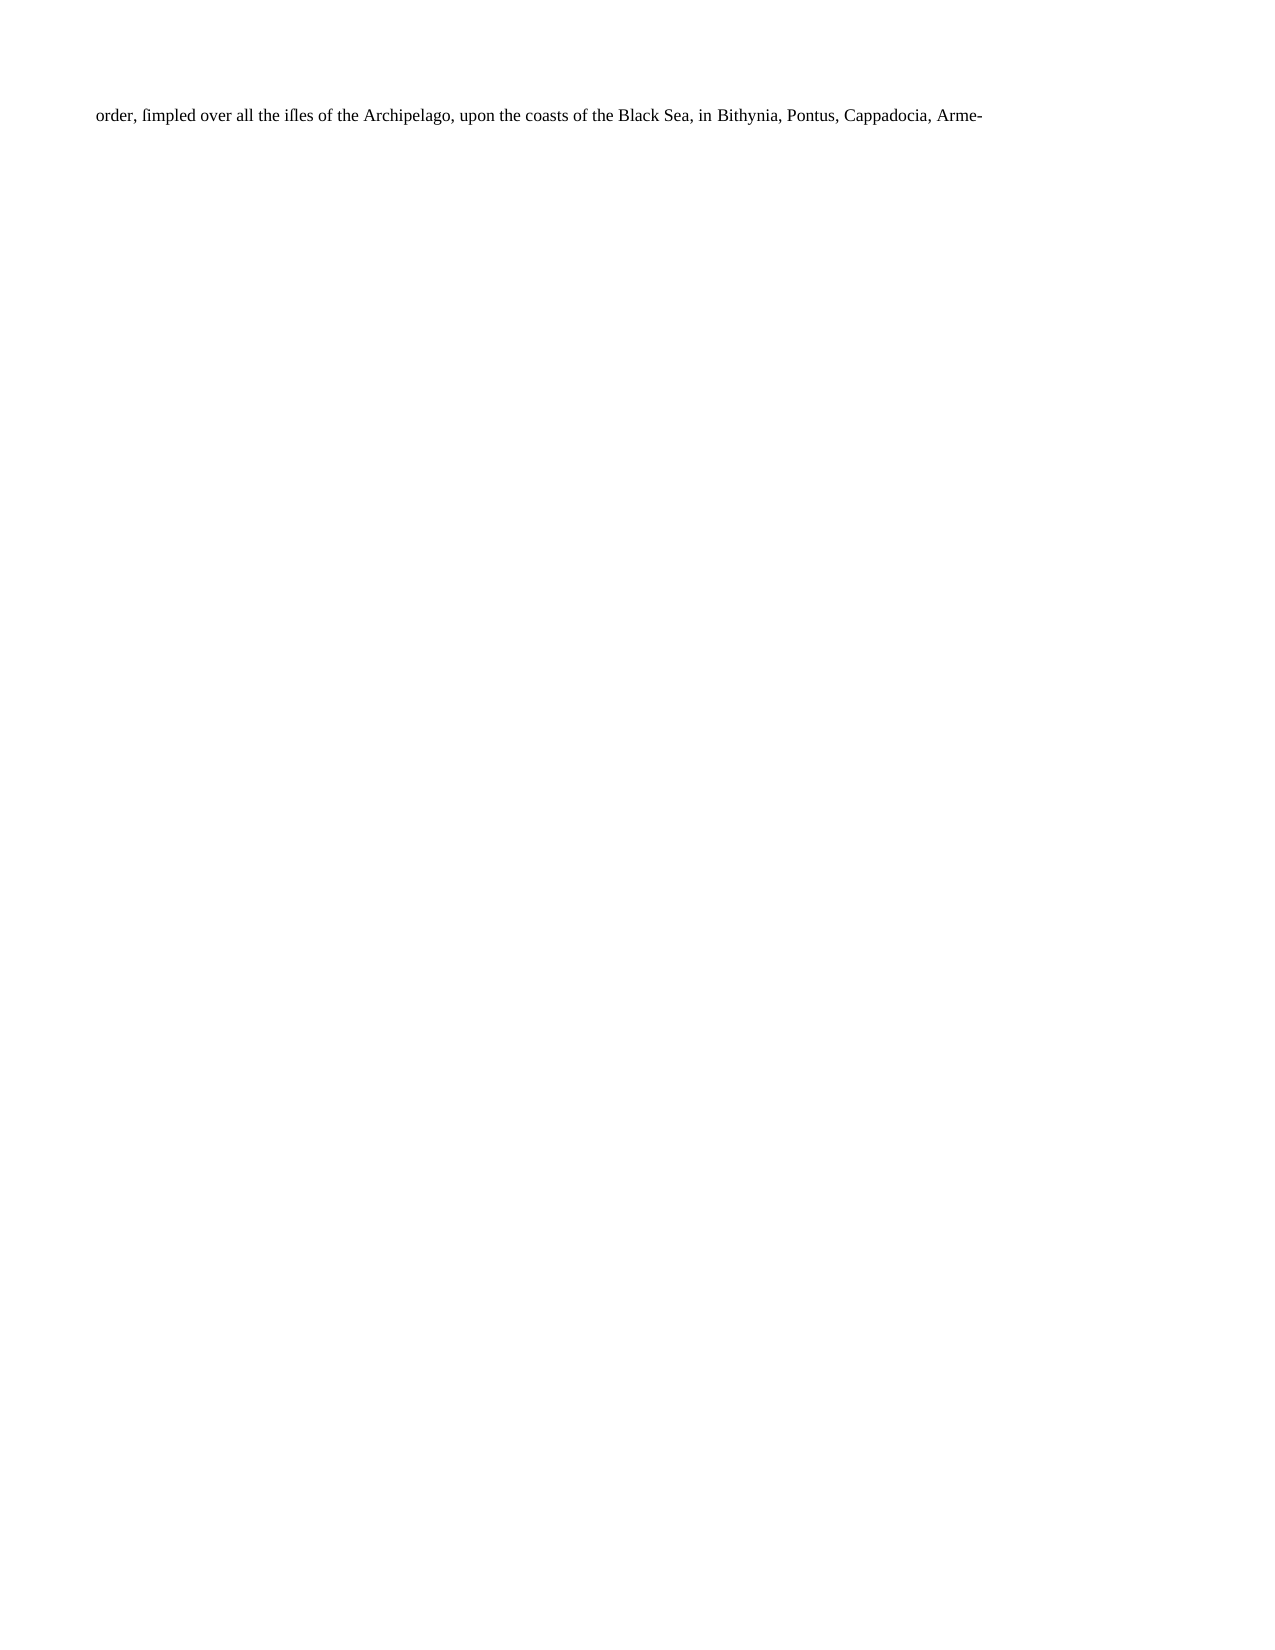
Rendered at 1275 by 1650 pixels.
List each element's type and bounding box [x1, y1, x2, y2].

text [96, 105, 1055, 125]
